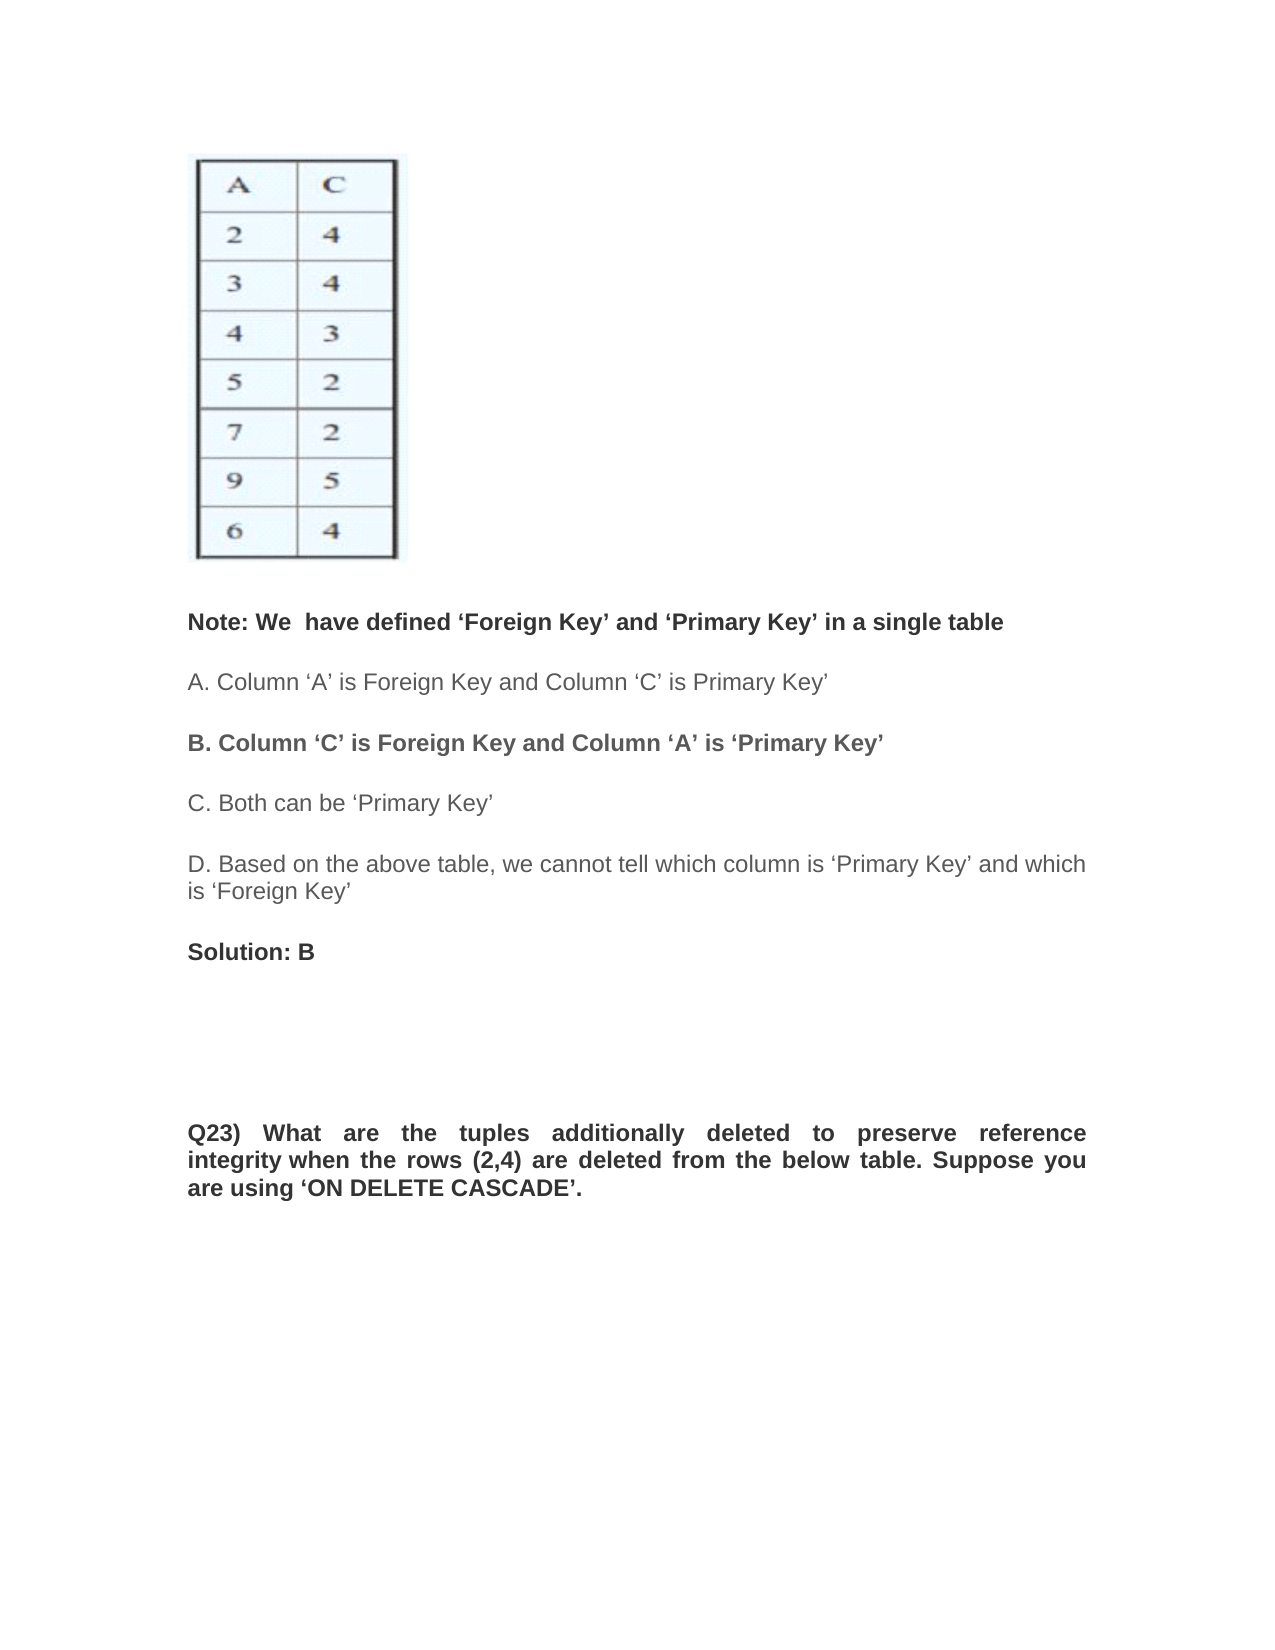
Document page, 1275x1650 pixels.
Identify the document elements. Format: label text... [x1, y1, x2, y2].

text Q23) What are the tuples additionally deleted to preserve reference integrity when the rows (2,4) are deleted from the below table. Suppose you are using ‘ON DELETE CASCADE’. [187, 1119, 1087, 1202]
text C. Both can be ‘Primary Key’ [187, 789, 1087, 817]
text B. Column ‘C’ is Foreign Key and Column ‘A’ is ‘Primary Key’ [187, 729, 1087, 756]
text A. Column ‘A’ is Foreign Key and Column ‘C’ is Primary Key’ [187, 668, 1087, 696]
text Solution: B [187, 937, 1087, 965]
text Note: We have defined ‘Foreign Key’ and ‘Primary Key’ in a single table [187, 608, 1087, 635]
text D. Based on the above table, we cannot tell which column is ‘Primary Key’ and which is ‘Foreign Key’ [187, 849, 1087, 905]
picture [187, 150, 418, 575]
